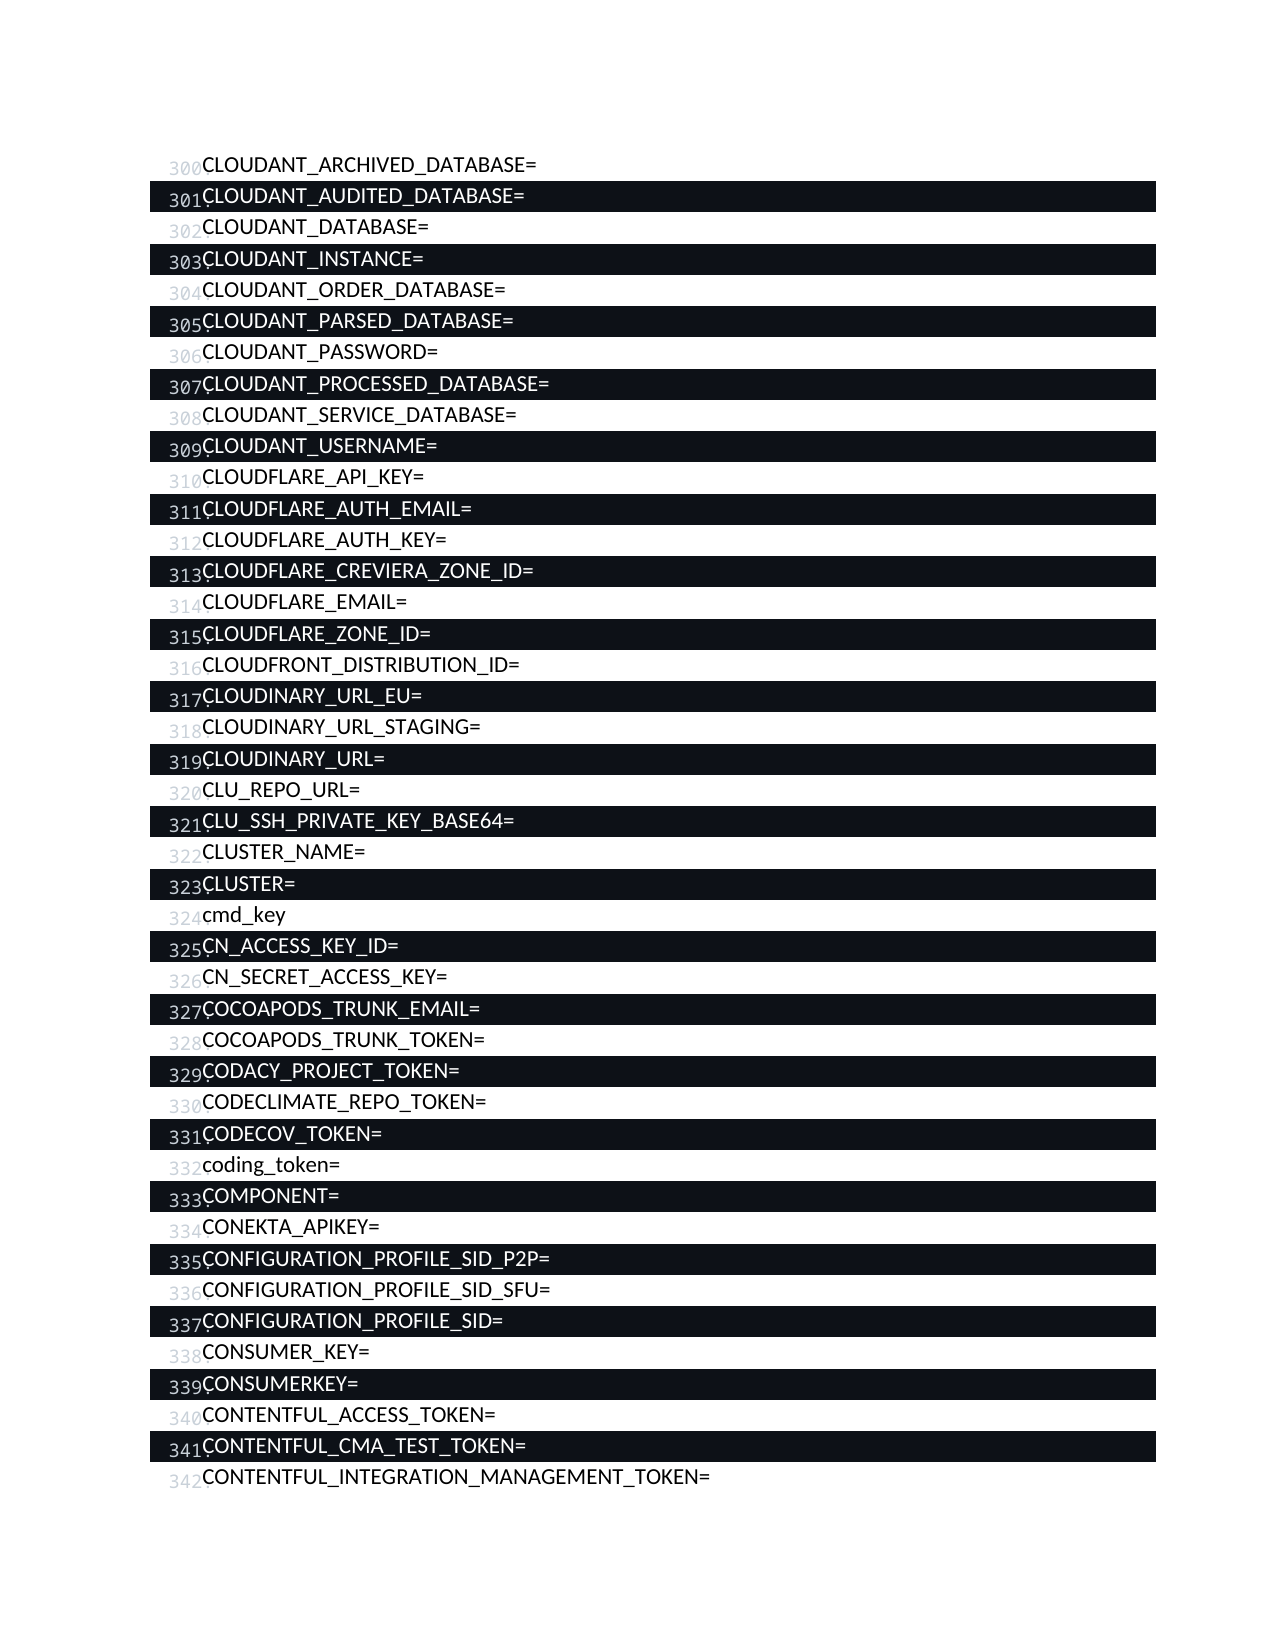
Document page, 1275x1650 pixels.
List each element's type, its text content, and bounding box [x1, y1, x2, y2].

table_cell [150, 1400, 186, 1431]
table_cell CONFIGURATION_PROFILE_SID= [186, 1306, 1156, 1337]
table_cell CLOUDANT_ARCHIVED_DATABASE= [186, 150, 1156, 181]
table_cell [150, 494, 186, 525]
table_cell coding_token= [186, 1150, 1156, 1181]
table_cell cmd_key [186, 900, 1156, 931]
table_cell CONSUMERKEY= [186, 1369, 1156, 1400]
table_cell [150, 1150, 186, 1181]
table_cell [150, 431, 186, 462]
table_cell CLOUDANT_PARSED_DATABASE= [186, 306, 1156, 337]
table_cell CLUSTER_NAME= [186, 838, 1156, 869]
table_cell [150, 1338, 186, 1369]
table_cell [150, 1463, 186, 1494]
table_cell [150, 1025, 186, 1056]
table_cell CLOUDINARY_URL_EU= [186, 681, 1156, 712]
table_cell [150, 588, 186, 619]
table_cell [150, 650, 186, 681]
table_cell [150, 994, 186, 1025]
table_cell [150, 713, 186, 744]
table_cell [150, 306, 186, 337]
table_cell [150, 869, 186, 900]
table_cell CLU_SSH_PRIVATE_KEY_BASE64= [186, 806, 1156, 837]
table_cell [150, 1088, 186, 1119]
table_cell CLOUDFLARE_CREVIERA_ZONE_ID= [186, 556, 1156, 587]
table_cell CLOUDANT_DATABASE= [186, 213, 1156, 244]
table_cell CLOUDANT_SERVICE_DATABASE= [186, 400, 1156, 431]
table_cell [150, 1213, 186, 1244]
table_cell [150, 963, 186, 994]
table_cell CODACY_PROJECT_TOKEN= [186, 1056, 1156, 1087]
table_cell [150, 681, 186, 712]
table_cell [150, 1306, 186, 1337]
table_cell CLOUDANT_USERNAME= [186, 431, 1156, 462]
table_cell [150, 775, 186, 806]
table_cell CLOUDANT_PROCESSED_DATABASE= [186, 369, 1156, 400]
table_cell [150, 400, 186, 431]
table_cell [150, 1431, 186, 1462]
table_cell CN_SECRET_ACCESS_KEY= [186, 963, 1156, 994]
table_cell [150, 556, 186, 587]
table_cell [150, 838, 186, 869]
table_cell [150, 463, 186, 494]
table_cell CLOUDANT_PASSWORD= [186, 338, 1156, 369]
table_cell COCOAPODS_TRUNK_EMAIL= [186, 994, 1156, 1025]
table_cell CLOUDANT_ORDER_DATABASE= [186, 275, 1156, 306]
table_cell CONFIGURATION_PROFILE_SID_P2P= [186, 1244, 1156, 1275]
table_cell CLOUDFLARE_EMAIL= [186, 588, 1156, 619]
table_cell CLOUDANT_INSTANCE= [186, 244, 1156, 275]
table_cell CODECOV_TOKEN= [186, 1119, 1156, 1150]
table_cell [150, 1369, 186, 1400]
table_cell CLOUDINARY_URL= [186, 744, 1156, 775]
table_cell [150, 931, 186, 962]
table_cell CLOUDFLARE_API_KEY= [186, 463, 1156, 494]
table_cell CLOUDFRONT_DISTRIBUTION_ID= [186, 650, 1156, 681]
table_cell CLU_REPO_URL= [186, 775, 1156, 806]
table_cell COCOAPODS_TRUNK_TOKEN= [186, 1025, 1156, 1056]
table_cell [150, 213, 186, 244]
table_cell CLUSTER= [186, 869, 1156, 900]
table_cell [150, 1275, 186, 1306]
table_cell COMPONENT= [186, 1181, 1156, 1212]
table_cell [150, 806, 186, 837]
table_cell [150, 181, 186, 212]
table_cell CLOUDINARY_URL_STAGING= [186, 713, 1156, 744]
table_cell [150, 744, 186, 775]
table_cell [150, 525, 186, 556]
table_cell [150, 619, 186, 650]
table_cell [150, 900, 186, 931]
table_cell [150, 1119, 186, 1150]
table_cell CLOUDFLARE_AUTH_KEY= [186, 525, 1156, 556]
table_cell [150, 275, 186, 306]
table_cell CLOUDFLARE_ZONE_ID= [186, 619, 1156, 650]
table_cell [150, 1181, 186, 1212]
table_cell [150, 1056, 186, 1087]
table_cell CLOUDANT_AUDITED_DATABASE= [186, 181, 1156, 212]
table_cell CONEKTA_APIKEY= [186, 1213, 1156, 1244]
table_cell CLOUDFLARE_AUTH_EMAIL= [186, 494, 1156, 525]
table_cell CN_ACCESS_KEY_ID= [186, 931, 1156, 962]
table_cell [150, 1244, 186, 1275]
table_cell CONFIGURATION_PROFILE_SID_SFU= [186, 1275, 1156, 1306]
table_cell CONTENTFUL_CMA_TEST_TOKEN= [186, 1431, 1156, 1462]
table_cell [150, 244, 186, 275]
table_cell CODECLIMATE_REPO_TOKEN= [186, 1088, 1156, 1119]
table_cell [150, 150, 186, 181]
table_cell CONTENTFUL_INTEGRATION_MANAGEMENT_TOKEN= [186, 1463, 1156, 1494]
table_cell [150, 369, 186, 400]
table_cell CONSUMER_KEY= [186, 1338, 1156, 1369]
table_cell CONTENTFUL_ACCESS_TOKEN= [186, 1400, 1156, 1431]
table_cell [150, 338, 186, 369]
